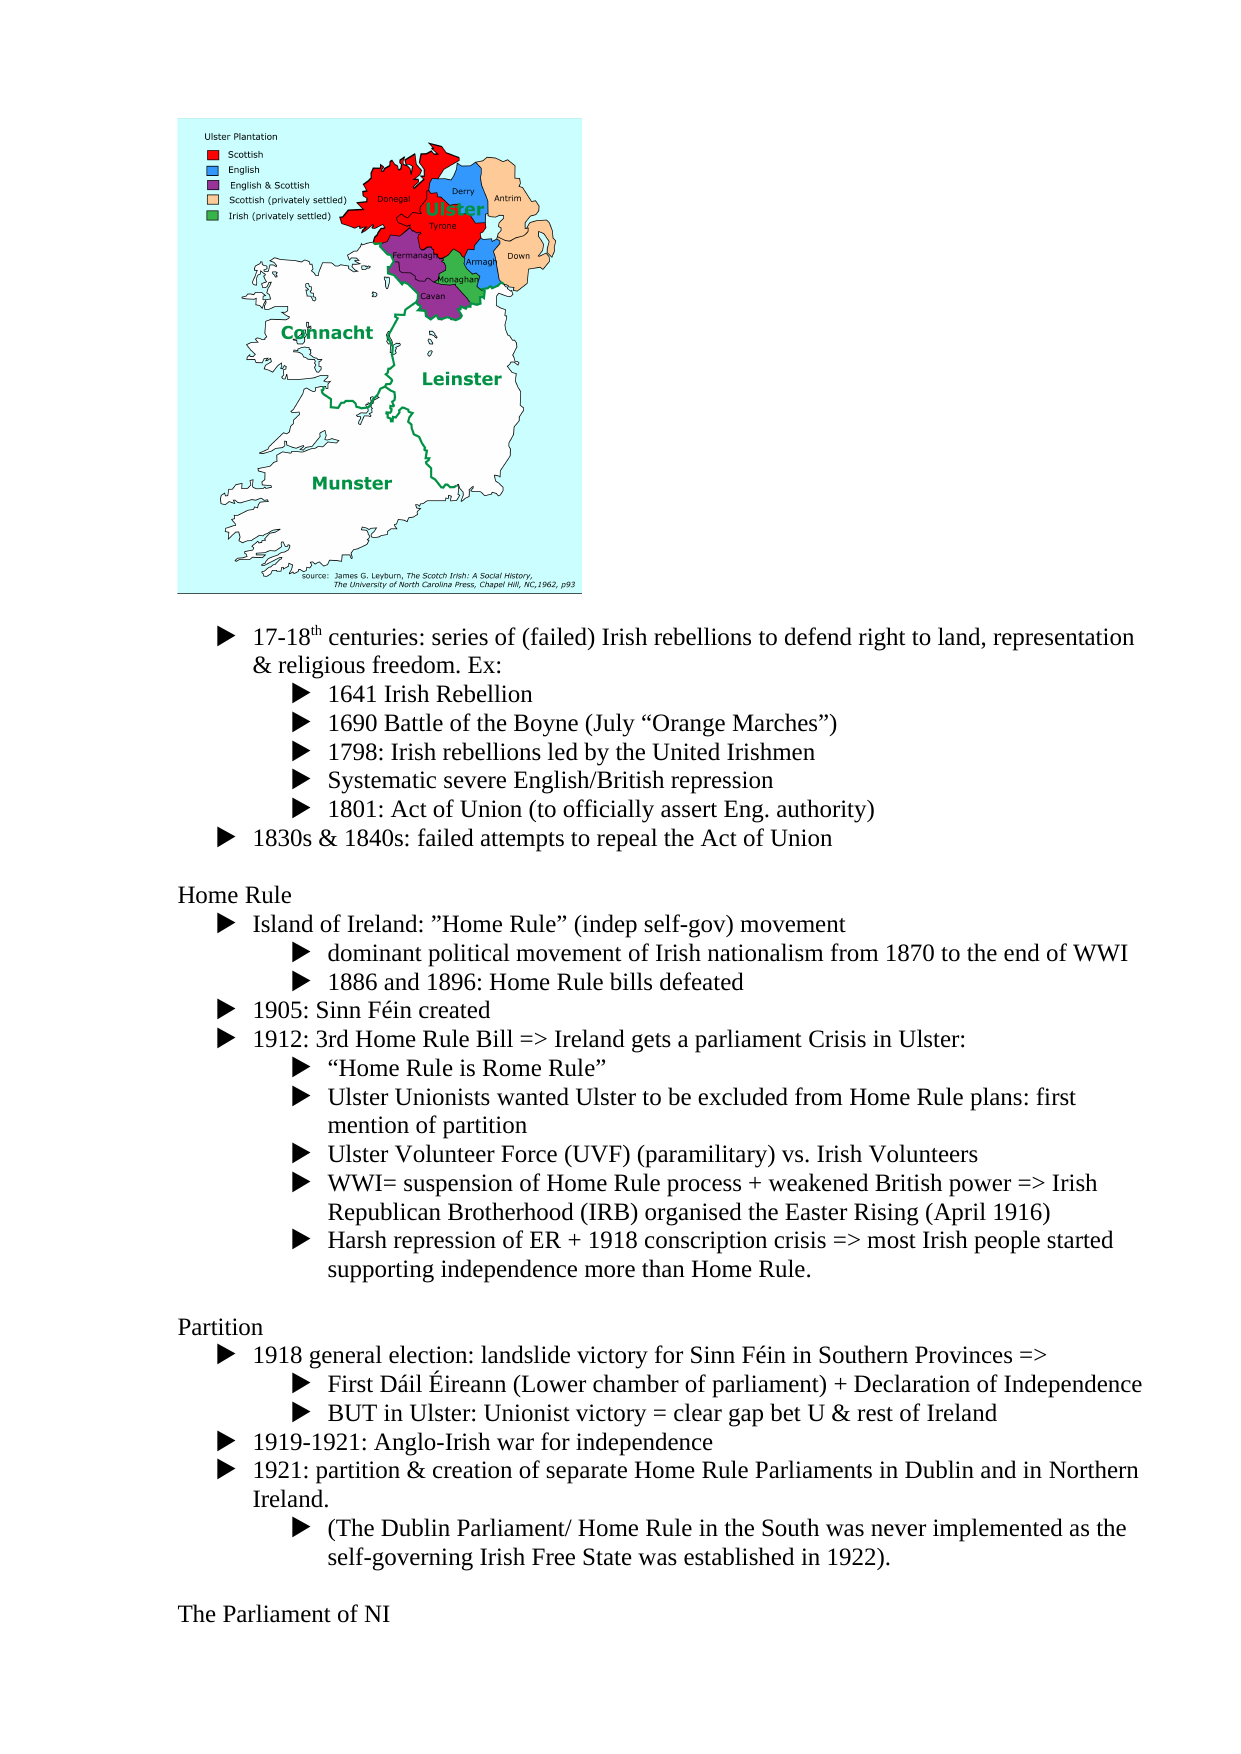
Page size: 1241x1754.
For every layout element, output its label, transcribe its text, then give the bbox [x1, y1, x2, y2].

list 1919-1921: Anglo-Irish war for independence [215, 1427, 1152, 1456]
list 1798: Irish rebellions led by the United Irishmen [290, 737, 1152, 766]
list 1801: Act of Union (to officially assert Eng. authority) [290, 794, 1152, 823]
list WWI= suspension of Home Rule process + weakened British power => Irish Republican Brotherhood (IRB) organised the Easter Rising (April 1916) [290, 1168, 1152, 1226]
list Harsh repression of ER + 1918 conscription crisis => most Irish people started supporting independence more than Home Rule. [290, 1226, 1152, 1283]
list Island of Ireland: ”Home Rule” (indep self-gov) movement [215, 909, 1152, 938]
list Ulster Unionists wanted Ulster to be excluded from Home Rule plans: first mention of partition [290, 1082, 1152, 1139]
list 1641 Irish Rebellion [290, 679, 1152, 708]
list BUT in Ulster: Unionist victory = clear gap bet U & rest of Ireland [290, 1398, 1152, 1427]
list 1830s & 1840s: failed attempts to repeal the Act of Union [215, 823, 1152, 852]
list 1886 and 1896: Home Rule bills defeated [290, 967, 1152, 996]
list “Home Rule is Rome Rule” [290, 1053, 1152, 1082]
list First Dáil Éireann (Lower chamber of parliament) + Declaration of Independence [290, 1369, 1152, 1398]
list 17-18th centuries: series of (failed) Irish rebellions to defend right to land, representation & religious freedom. Ex: [215, 622, 1152, 679]
list 1905: Sinn Féin created [215, 996, 1152, 1024]
list Ulster Volunteer Force (UVF) (paramilitary) vs. Irish Volunteers [290, 1139, 1152, 1168]
list 1921: partition & creation of separate Home Rule Parliaments in Dublin and in Northern Ireland. [215, 1456, 1152, 1513]
list Systematic severe English/British repression [290, 766, 1152, 794]
list 1918 general election: landslide victory for Sinn Féin in Southern Provinces => [215, 1341, 1152, 1369]
text The Parliament of NI [177, 1599, 1152, 1628]
list 1690 Battle of the Boyne (July “Orange Marches”) [290, 708, 1152, 737]
text Partition [177, 1312, 1152, 1341]
list 1912: 3rd Home Rule Bill => Ireland gets a parliament Crisis in Ulster: [215, 1024, 1152, 1053]
text Home Rule [177, 881, 1152, 909]
list dominant political movement of Irish nationalism from 1870 to the end of WWI [290, 938, 1152, 967]
picture [177, 118, 582, 594]
list (The Dublin Parliament/ Home Rule in the South was never implemented as the self-governing Irish Free State was established in 1922). [290, 1513, 1152, 1571]
